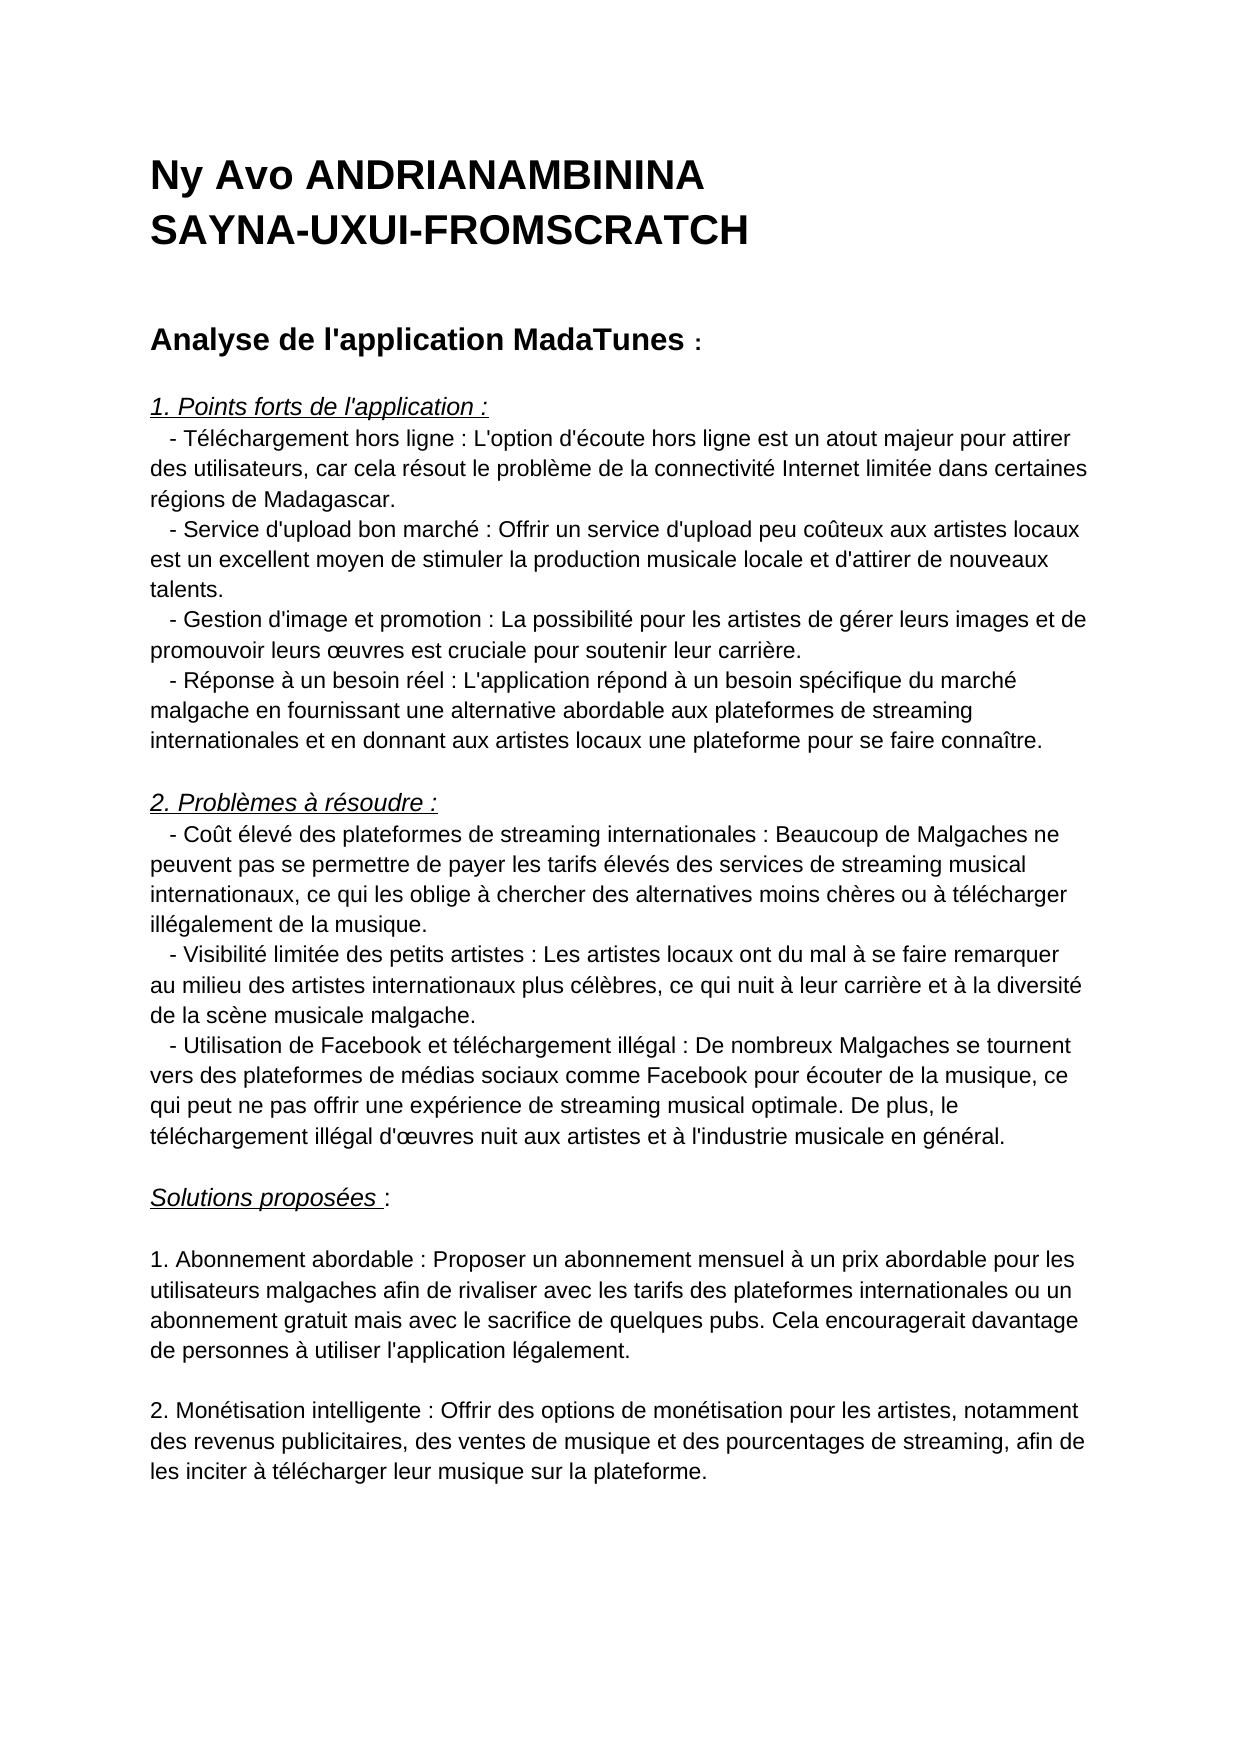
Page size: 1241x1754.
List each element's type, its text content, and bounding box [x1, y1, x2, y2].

text 1. Points forts de l'application : [150, 392, 1090, 421]
text - Gestion d'image et promotion : La possibilité pour les artistes de gérer leurs images et de promouvoir leurs œuvres est cruciale pour soutenir leur carrière. [150, 606, 1090, 663]
text 2. Monétisation intelligente : Offrir des options de monétisation pour les artistes, notamment des revenus publicitaires, des ventes de musique et des pourcentages de streaming, afin de les inciter à télécharger leur musique sur la plateforme. [150, 1397, 1090, 1484]
text Analyse de l'application MadaTunes : [150, 321, 1090, 357]
text - Coût élevé des plateformes de streaming internationales : Beaucoup de Malgaches ne peuvent pas se permettre de payer les tarifs élevés des services de streaming musical internationaux, ce qui les oblige à chercher des alternatives moins chères ou à télécharger illégalement de la musique. [150, 821, 1090, 938]
text Solutions proposées : [150, 1183, 1090, 1212]
text 2. Problèmes à résoudre : [150, 788, 1090, 816]
text Ny Avo ANDRIANAMBININA [150, 150, 1090, 198]
text - Utilisation de Facebook et téléchargement illégal : De nombreux Malgaches se tournent vers des plateformes de médias sociaux comme Facebook pour écouter de la musique, ce qui peut ne pas offrir une expérience de streaming musical optimale. De plus, le téléchargement illégal d'œuvres nuit aux artistes et à l'industrie musicale en général. [150, 1032, 1090, 1149]
text SAYNA-UXUI-FROMSCRATCH [150, 205, 1090, 253]
text - Téléchargement hors ligne : L'option d'écoute hors ligne est un atout majeur pour attirer des utilisateurs, car cela résout le problème de la connectivité Internet limitée dans certaines régions de Madagascar. [150, 425, 1090, 512]
text 1. Abonnement abordable : Proposer un abonnement mensuel à un prix abordable pour les utilisateurs malgaches afin de rivaliser avec les tarifs des plateformes internationales ou un abonnement gratuit mais avec le sacrifice de quelques pubs. Cela encouragerait davantage de personnes à utiliser l'application légalement. [150, 1246, 1090, 1363]
text - Réponse à un besoin réel : L'application répond à un besoin spécifique du marché malgache en fournissant une alternative abordable aux plateformes de streaming internationales et en donnant aux artistes locaux une plateforme pour se faire connaître. [150, 667, 1090, 753]
text - Service d'upload bon marché : Offrir un service d'upload peu coûteux aux artistes locaux est un excellent moyen de stimuler la production musicale locale et d'attirer de nouveaux talents. [150, 516, 1090, 602]
text - Visibilité limitée des petits artistes : Les artistes locaux ont du mal à se faire remarquer au milieu des artistes internationaux plus célèbres, ce qui nuit à leur carrière et à la diversité de la scène musicale malgache. [150, 941, 1090, 1028]
